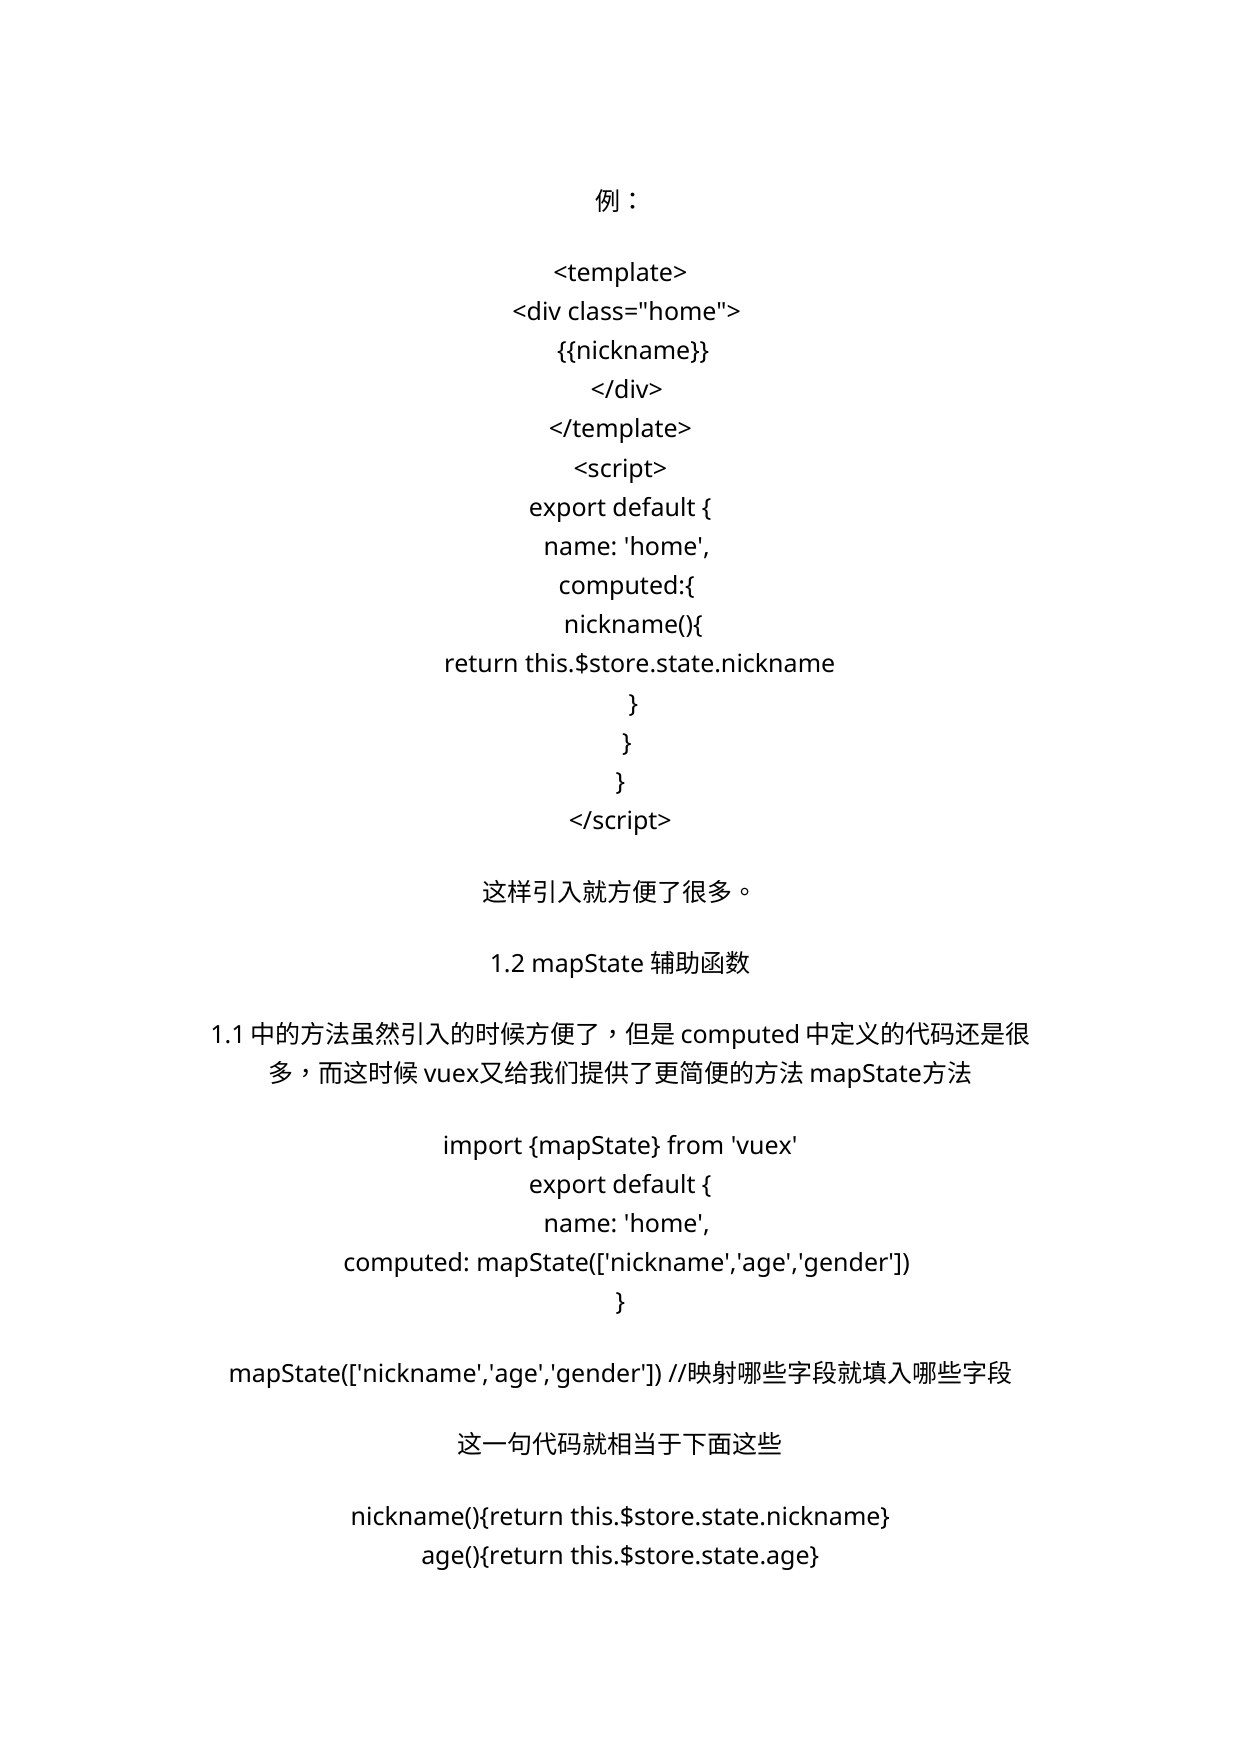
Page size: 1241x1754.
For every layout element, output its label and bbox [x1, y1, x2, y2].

text [187, 150, 1053, 1571]
